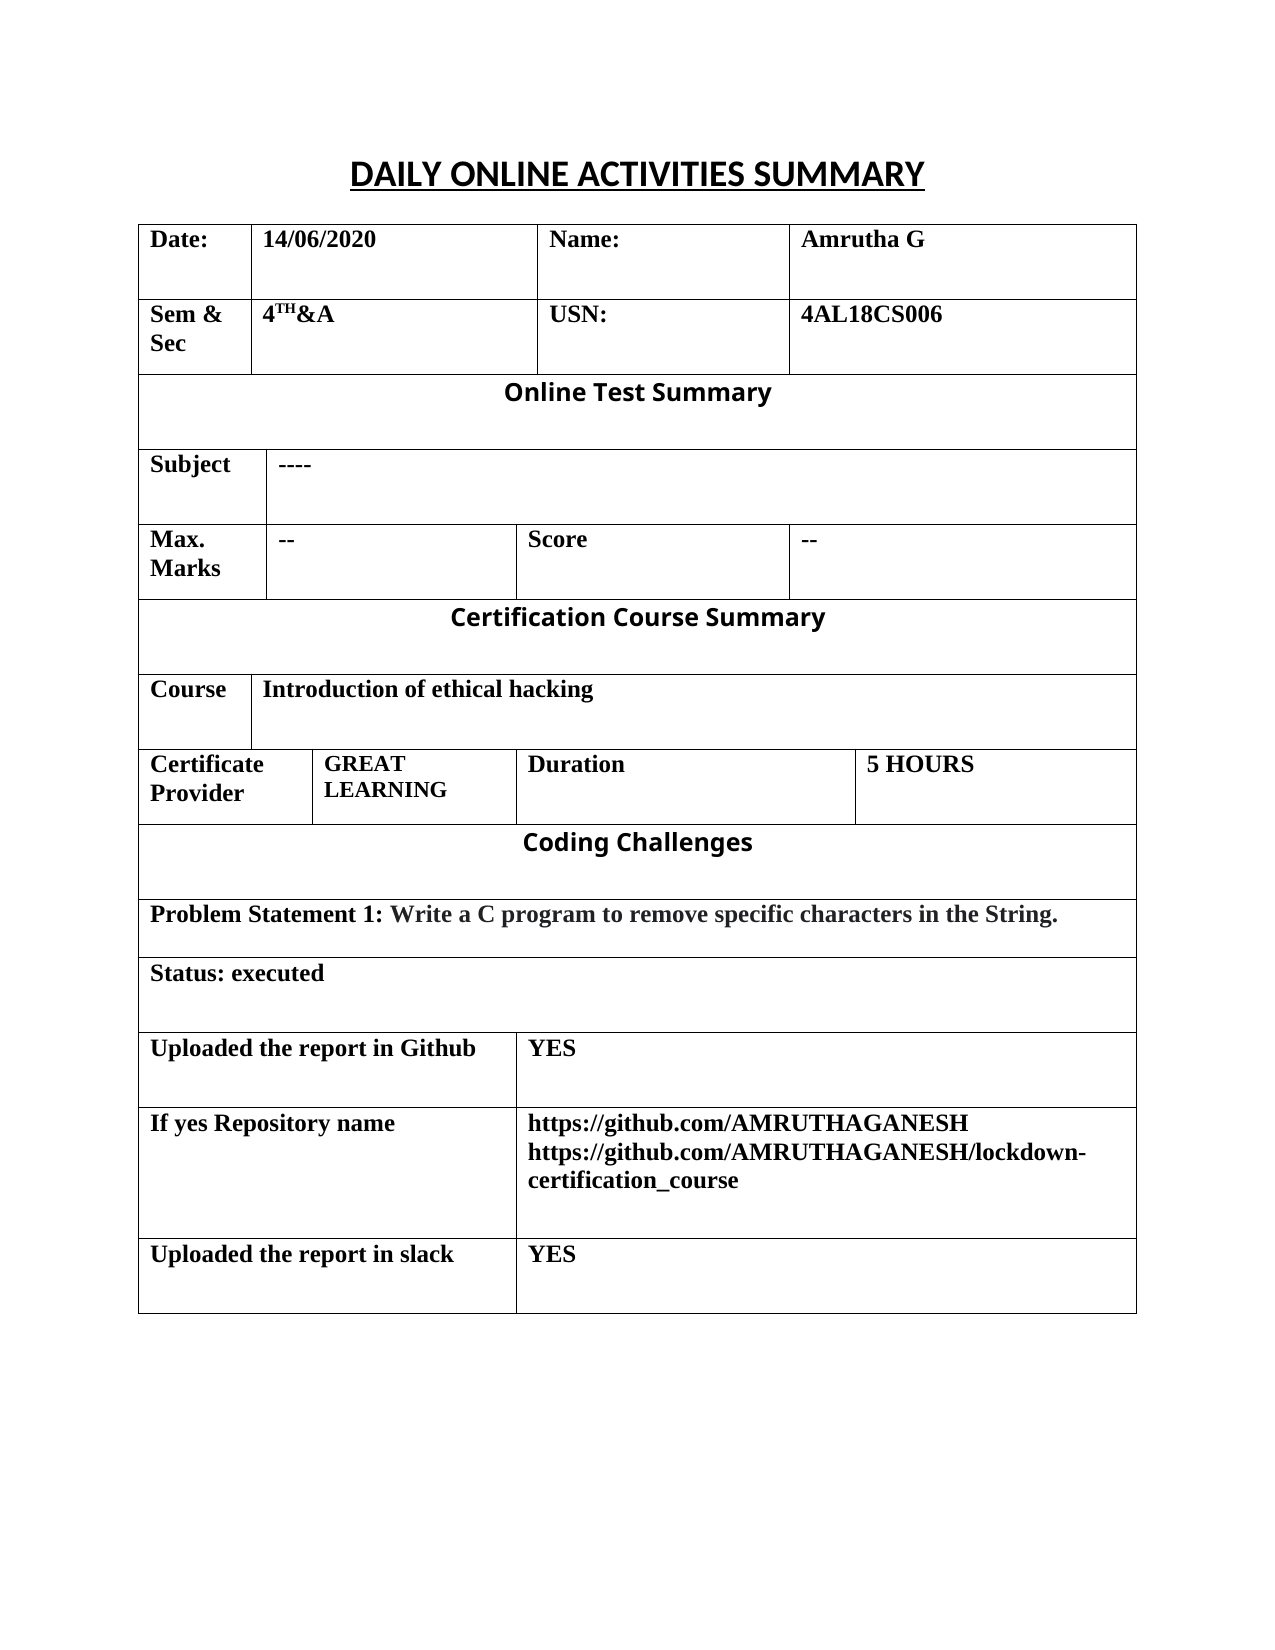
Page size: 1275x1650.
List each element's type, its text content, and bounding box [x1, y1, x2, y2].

table_cell Certification Course Summary [139, 600, 1136, 673]
table_cell Score [517, 525, 789, 598]
table_cell YES [517, 1033, 1136, 1107]
table_cell Uploaded the report in slack [139, 1239, 516, 1313]
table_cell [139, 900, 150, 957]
table_header Amrutha G [790, 225, 1136, 298]
table_header Date: [139, 225, 251, 298]
table_cell Subject [139, 450, 266, 523]
table_cell Coding Challenges [139, 825, 1136, 898]
table_cell ---- [267, 450, 1136, 523]
table_cell https://github.com/AMRUTHAGANESH https://github.com/AMRUTHAGANESH/lockdown-certification_course [517, 1108, 1136, 1238]
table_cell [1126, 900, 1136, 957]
table_cell GREAT LEARNING [313, 750, 516, 823]
table_cell 4TH&A [252, 300, 537, 373]
table_cell 5 HOURS [856, 750, 1136, 823]
table_cell Uploaded the report in Github [139, 1033, 516, 1107]
table_cell If yes Repository name [139, 1108, 516, 1238]
table_cell -- [267, 525, 516, 598]
table_header 14/06/2020 [252, 225, 537, 298]
table_header Name: [538, 225, 789, 298]
table_cell -- [790, 525, 1136, 598]
table_cell YES [517, 1239, 1136, 1313]
table_cell Status: executed [139, 958, 1136, 1032]
table_cell Introduction of ethical hacking [252, 675, 1136, 748]
table_cell 4AL18CS006 [790, 300, 1136, 373]
table_cell Online Test Summary [139, 375, 1136, 448]
table_cell Sem & Sec [139, 300, 251, 373]
table_cell Max. Marks [139, 525, 266, 598]
table_cell Certificate Provider [139, 750, 312, 823]
table_cell Duration [517, 750, 855, 823]
table_cell USN: [538, 300, 789, 373]
text DAILY ONLINE ACTIVITIES SUMMARY [150, 150, 1125, 196]
table_cell Course [139, 675, 251, 748]
